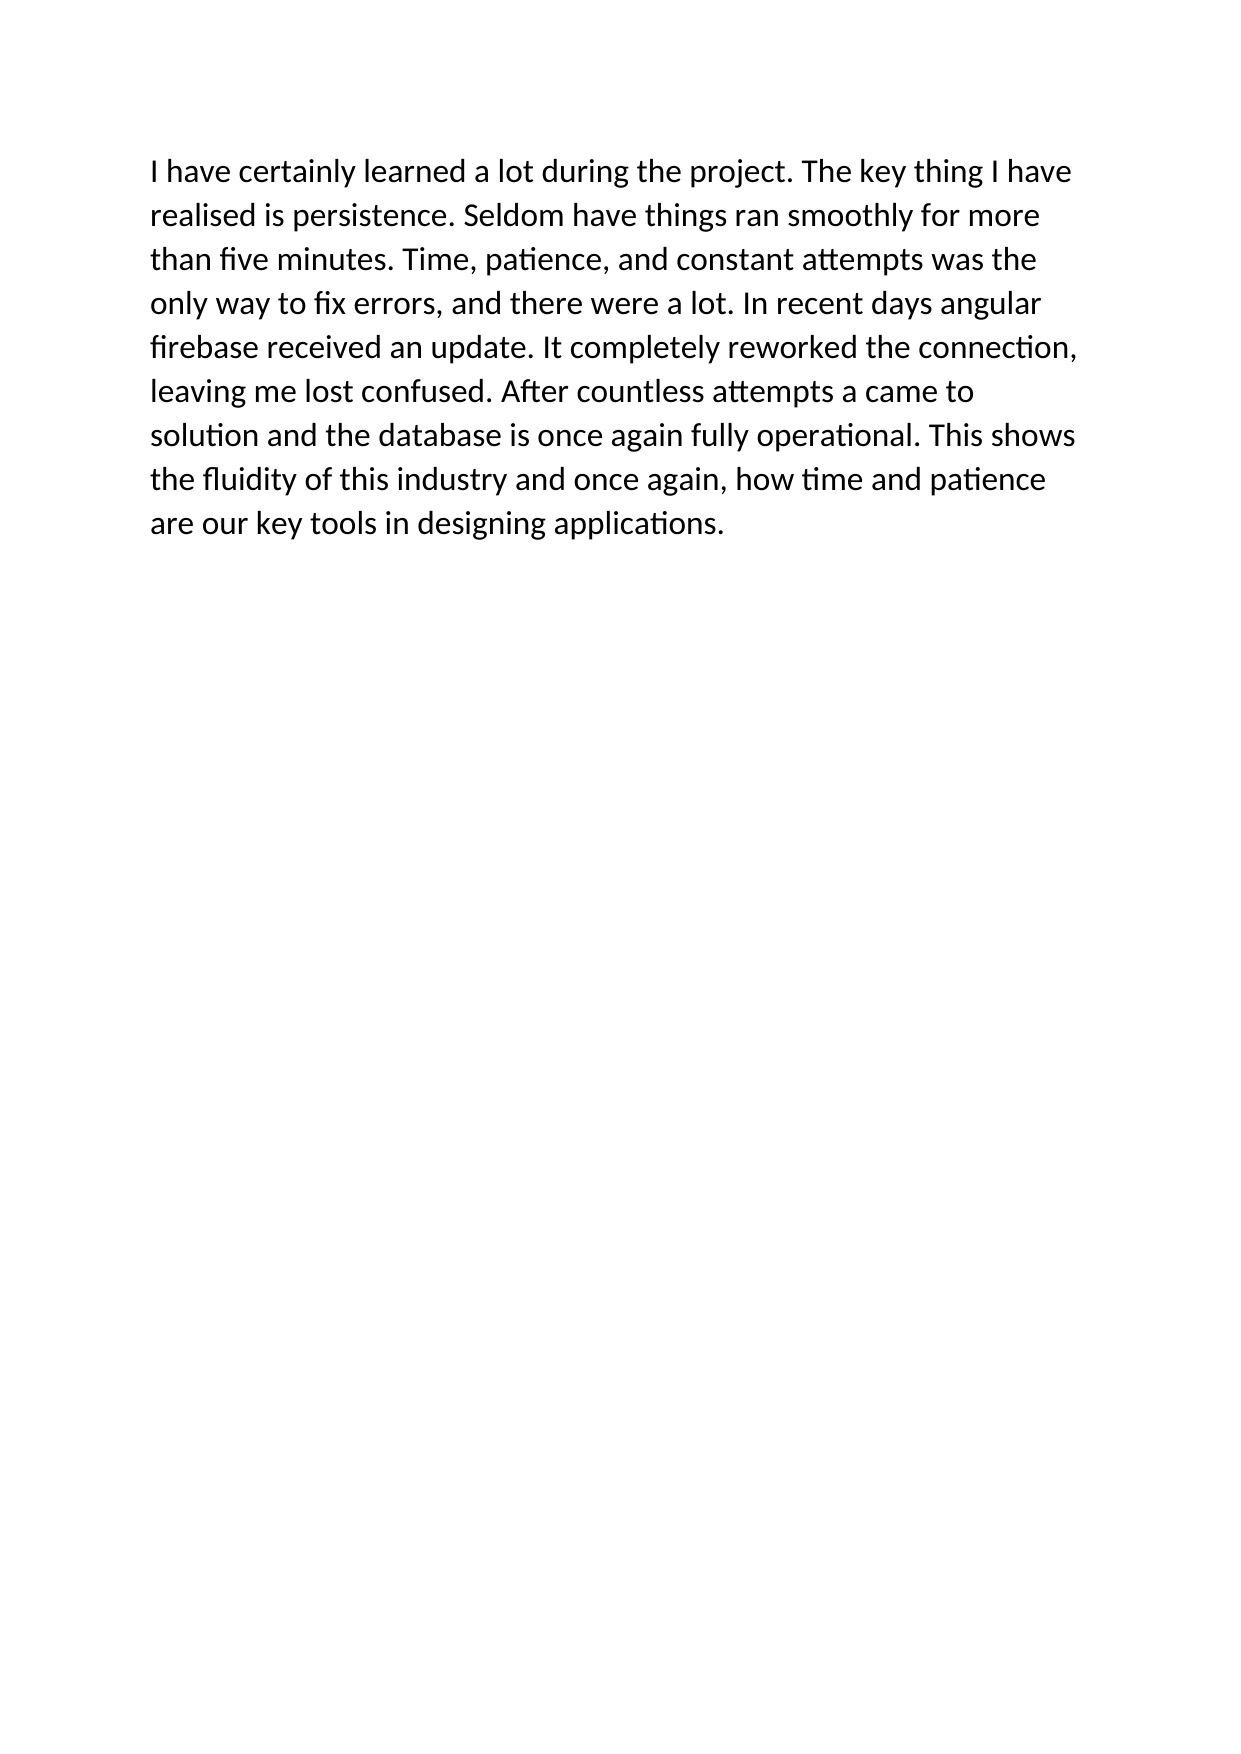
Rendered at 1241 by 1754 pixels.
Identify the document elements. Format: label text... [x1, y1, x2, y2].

text I have certainly learned a lot during the project. The key thing I have realised is persistence. Seldom have things ran smoothly for more than five minutes. Time, patience, and constant attempts was the only way to fix errors, and there were a lot. In recent days angular firebase received an update. It completely reworked the connection, leaving me lost confused. After countless attempts a came to solution and the database is once again fully operational. This shows the fluidity of this industry and once again, how time and patience are our key tools in designing applications. [150, 150, 1090, 542]
